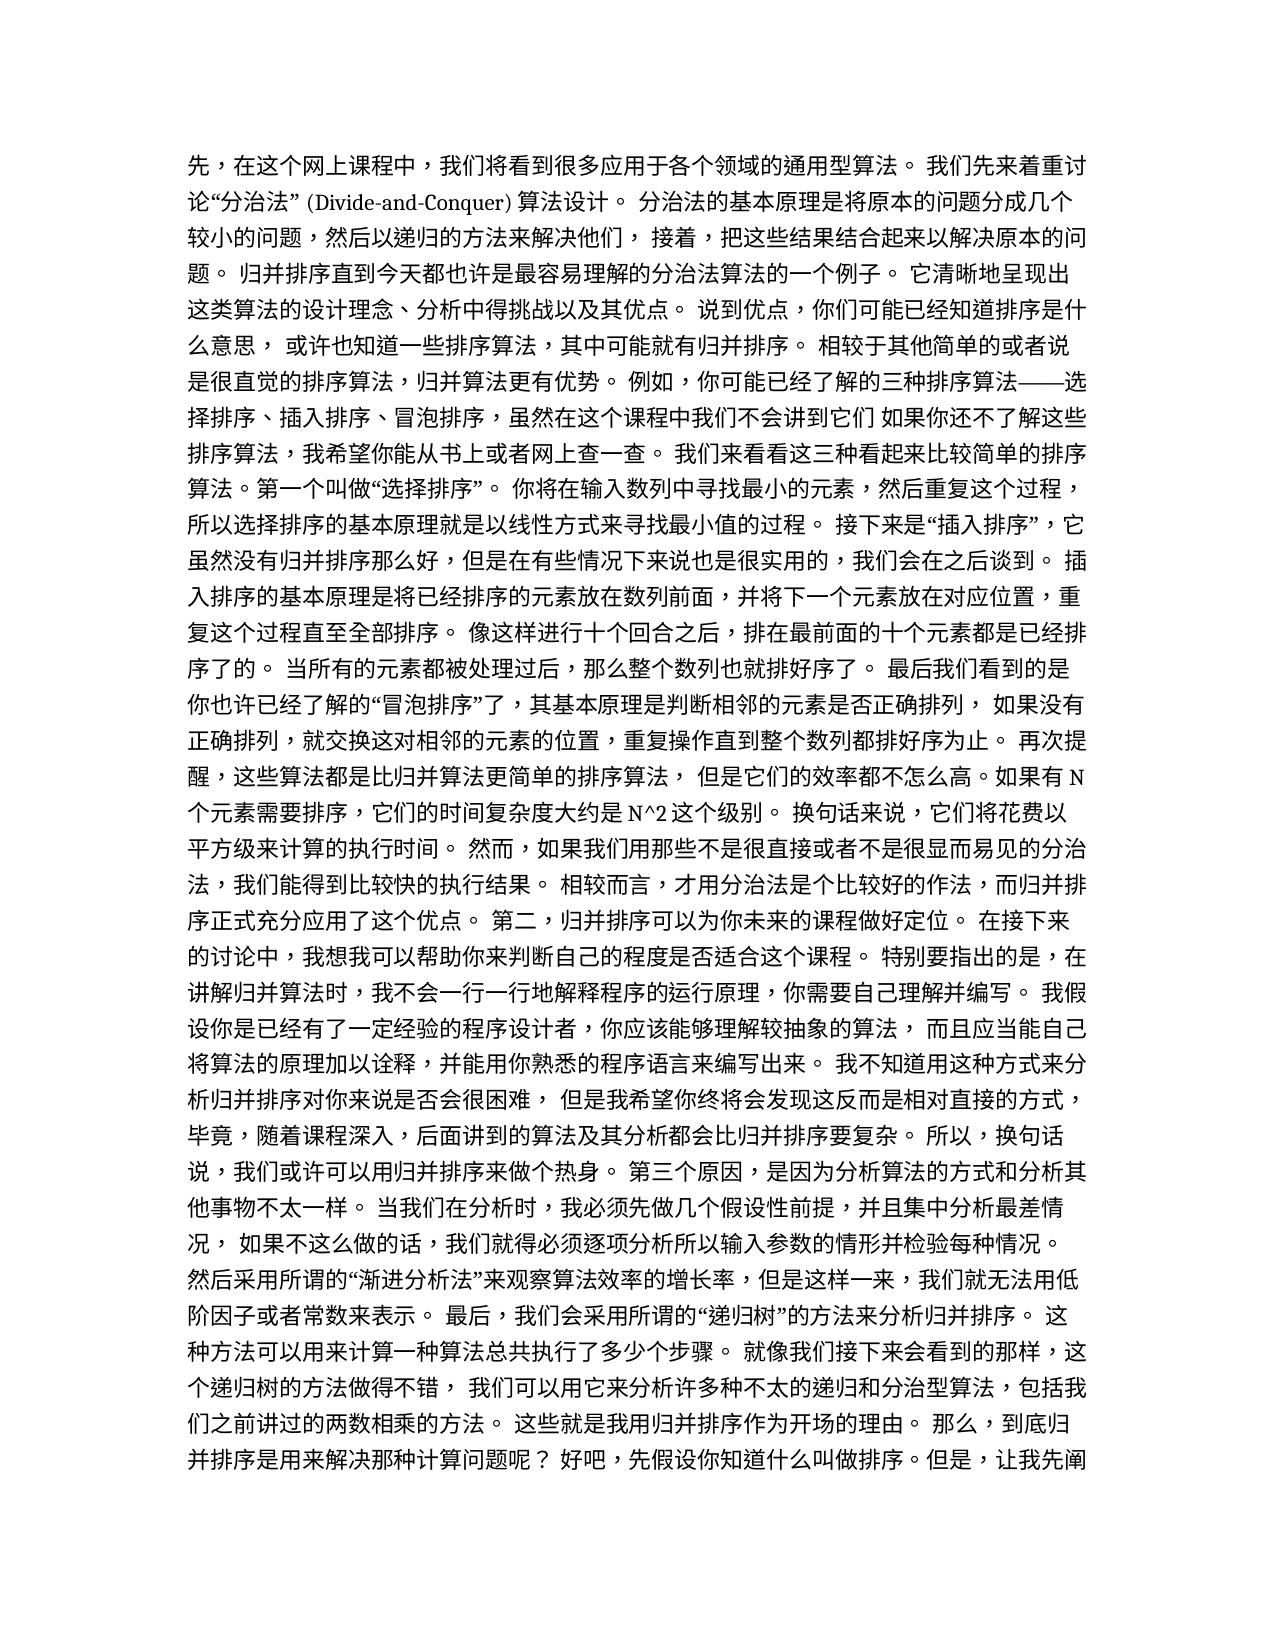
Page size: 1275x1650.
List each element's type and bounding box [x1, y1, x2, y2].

text [187, 150, 1087, 1475]
